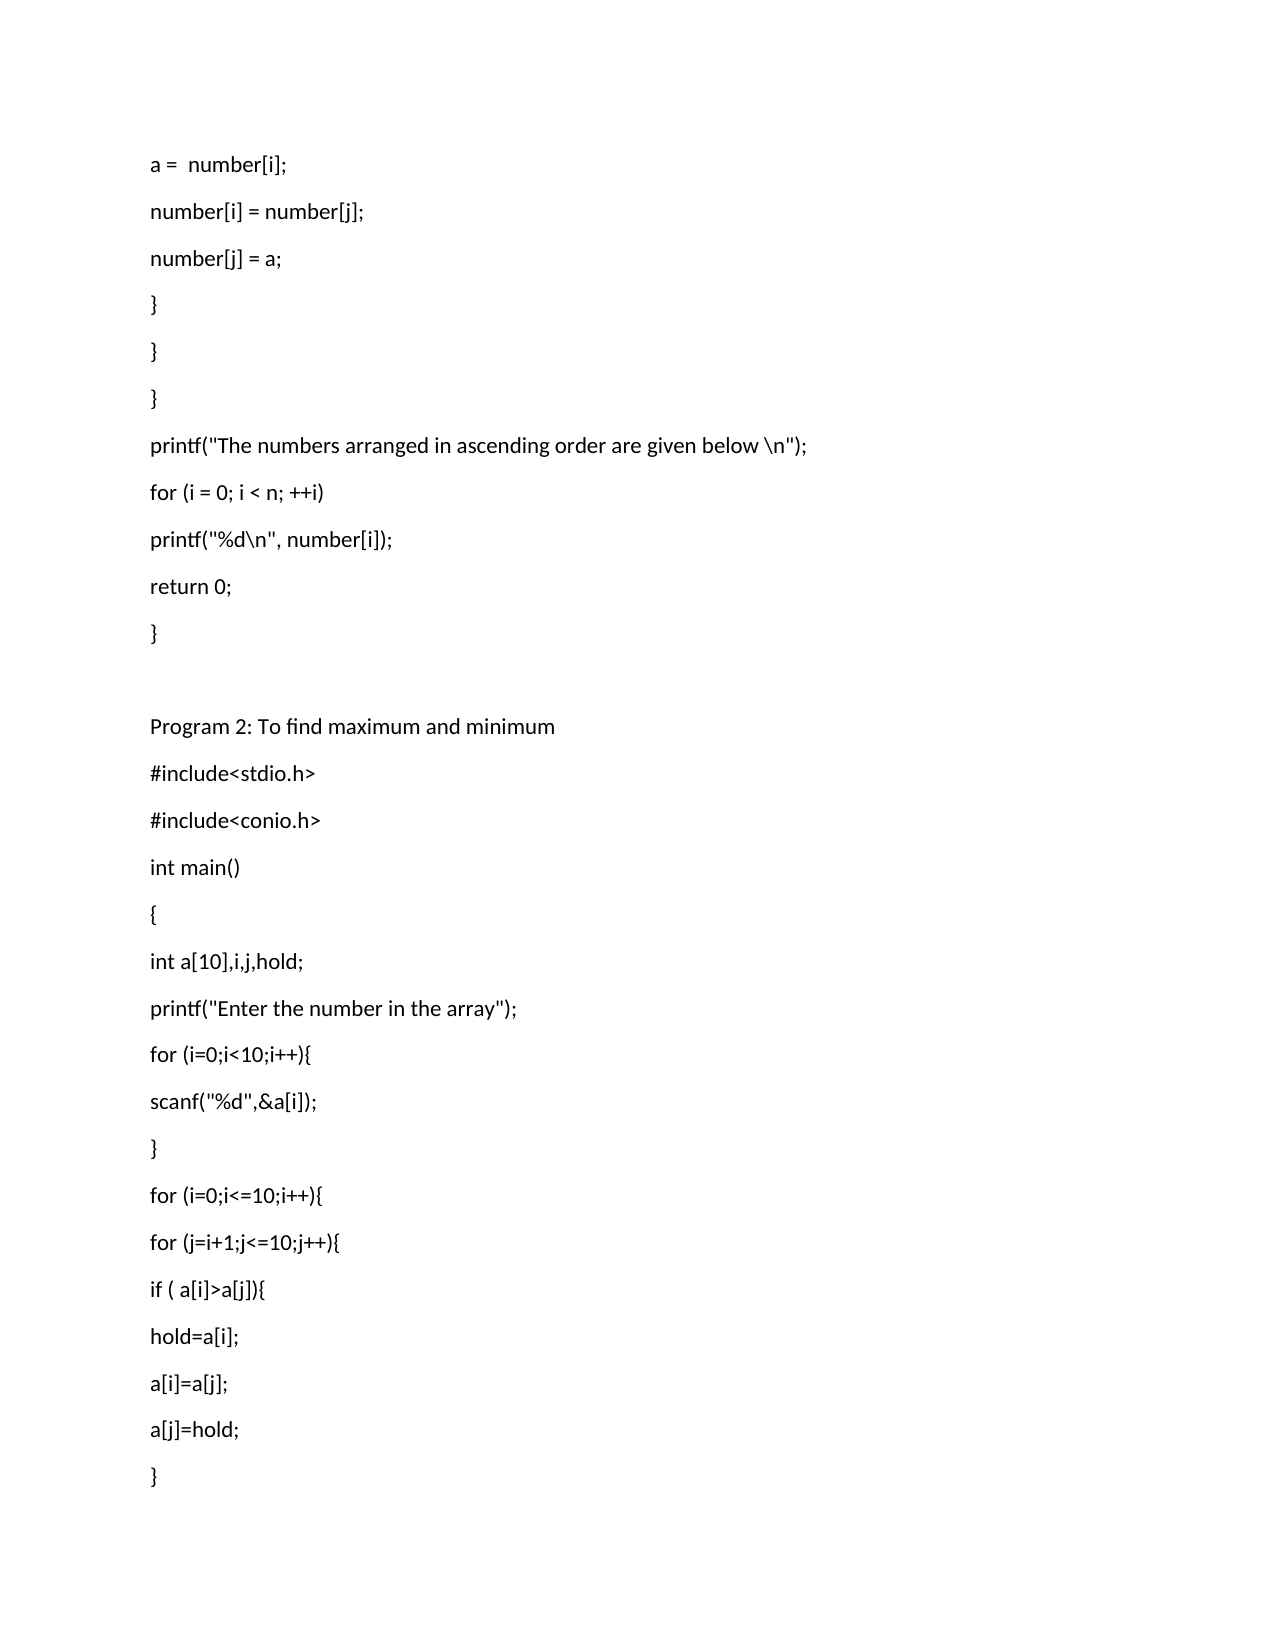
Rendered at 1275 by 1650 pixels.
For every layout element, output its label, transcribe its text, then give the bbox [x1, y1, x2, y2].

text printf("Enter the number in the array"); [150, 994, 1125, 1022]
text #include<stdio.h> [150, 759, 1125, 787]
text } [150, 337, 1125, 366]
text int main() [150, 853, 1125, 881]
text a[i]=a[j]; [150, 1369, 1125, 1397]
text } [150, 619, 1125, 647]
text Program 2: To find maximum and minimum [150, 712, 1125, 741]
text } [150, 384, 1125, 412]
text printf("The numbers arranged in ascending order are given below \n"); [150, 431, 1125, 459]
text number[j] = a; [150, 244, 1125, 272]
text int a[10],i,j,hold; [150, 947, 1125, 975]
text for (i = 0; i < n; ++i) [150, 478, 1125, 506]
text #include<conio.h> [150, 806, 1125, 834]
text hold=a[i]; [150, 1322, 1125, 1350]
text printf("%d\n", number[i]); [150, 525, 1125, 553]
text for (j=i+1;j<=10;j++){ [150, 1228, 1125, 1256]
text } [150, 1462, 1125, 1491]
text for (i=0;i<10;i++){ [150, 1041, 1125, 1069]
text { [150, 900, 1125, 928]
text number[i] = number[j]; [150, 197, 1125, 225]
text return 0; [150, 572, 1125, 600]
text a = number[i]; [150, 150, 1125, 178]
text if ( a[i]>a[j]){ [150, 1275, 1125, 1303]
text a[j]=hold; [150, 1416, 1125, 1444]
text for (i=0;i<=10;i++){ [150, 1181, 1125, 1209]
text scanf("%d",&a[i]); [150, 1087, 1125, 1116]
text } [150, 291, 1125, 319]
text } [150, 1134, 1125, 1162]
